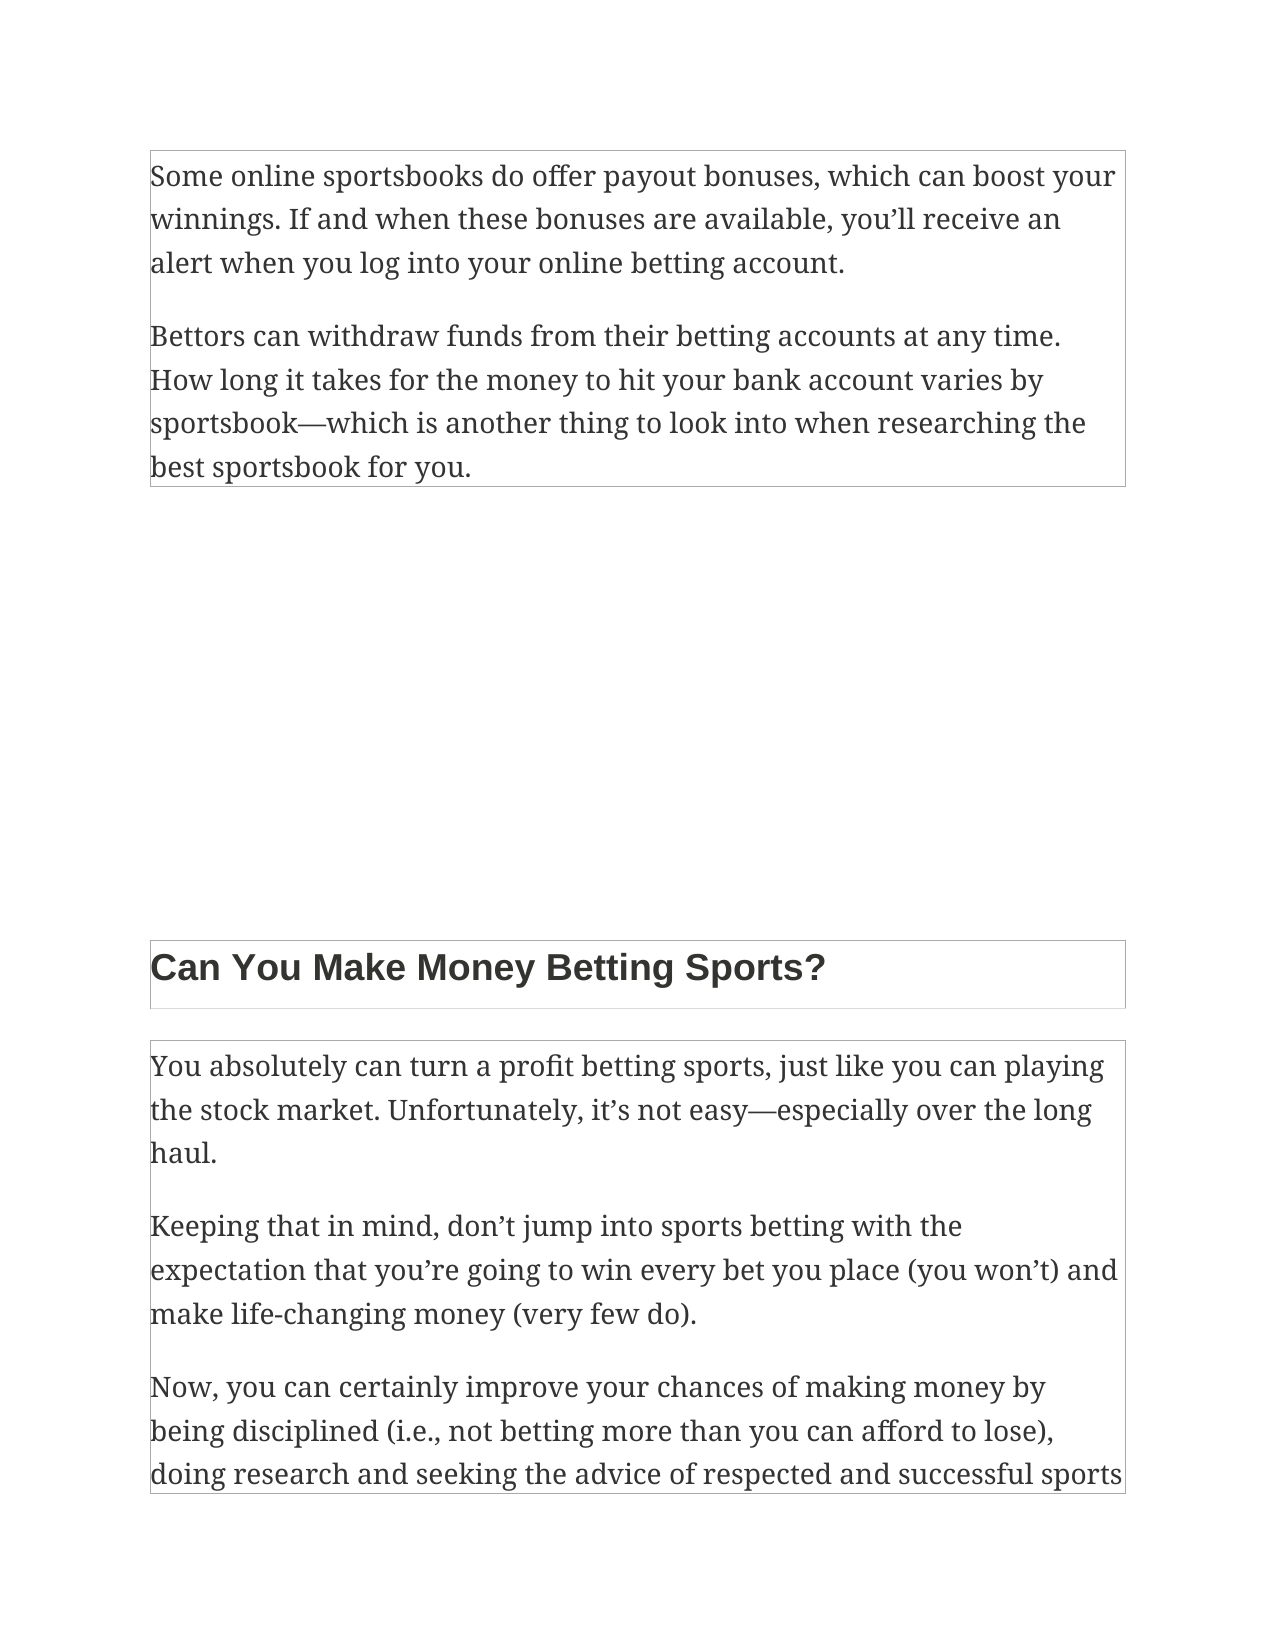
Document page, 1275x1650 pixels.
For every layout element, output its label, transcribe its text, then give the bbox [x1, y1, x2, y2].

text Bettors can withdraw funds from their betting accounts at any time. How long it takes for the money to hit your bank account varies by sportsbook—which is another thing to look into when researching the best sportsbook for you. [151, 310, 1125, 486]
subtitle Can You Make Money Betting Sports? [151, 941, 1125, 1008]
text Some online sportsbooks do offer payout bonuses, which can boost your winnings. If and when these bonuses are available, you’ll receive an alert when you log into your online betting account. [151, 151, 1125, 282]
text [151, 1361, 1125, 1493]
text Keeping that in mind, don’t jump into sports betting with the expectation that you’re going to win every bet you place (you won’t) and make life-changing money (very few do). [151, 1201, 1125, 1332]
text You absolutely can turn a profit betting sports, just like you can playing the stock market. Unfortunately, it’s not easy—especially over the long haul. [151, 1041, 1125, 1172]
